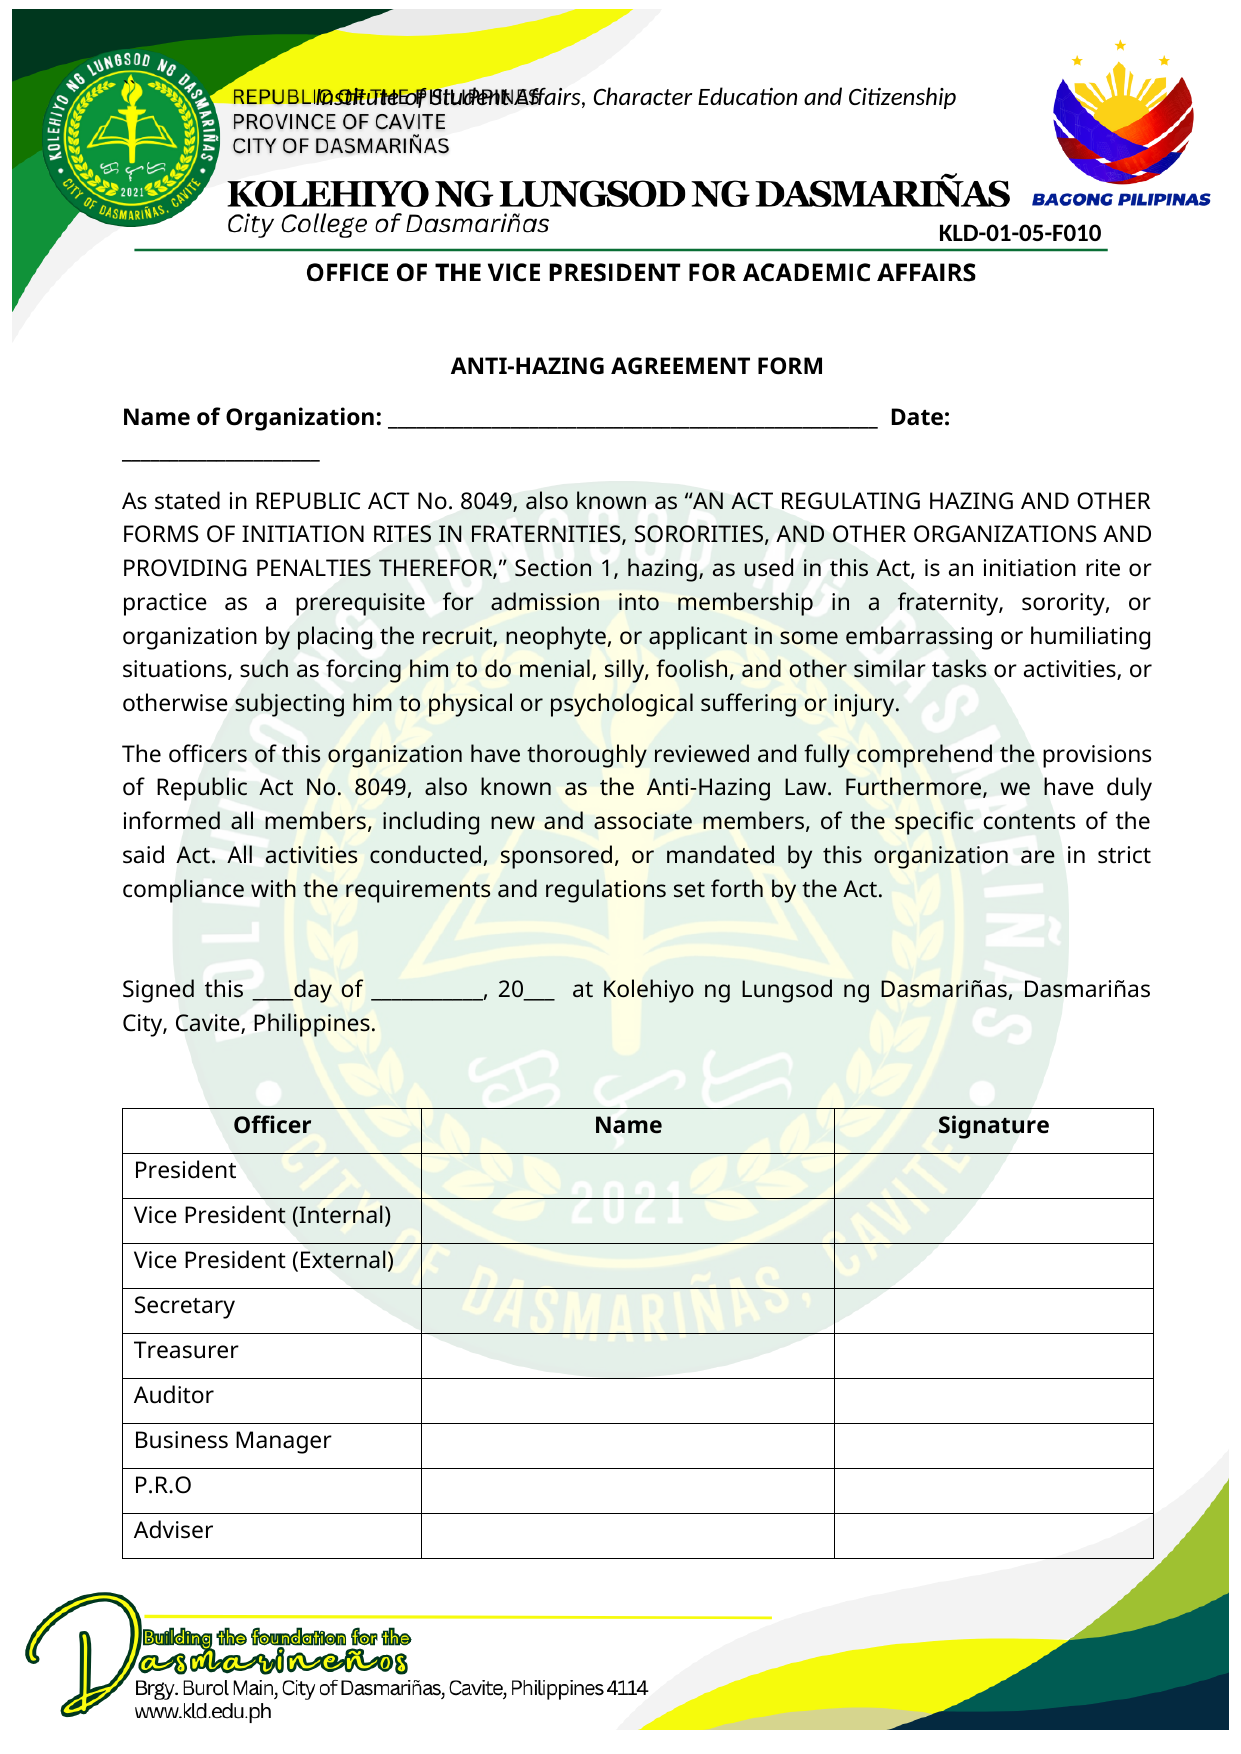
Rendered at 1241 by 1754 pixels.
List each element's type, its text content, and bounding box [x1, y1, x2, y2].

text Name of Organization: ____________________________________________________ Date: _____________________ [122, 400, 1153, 465]
table_cell Treasurer [123, 1334, 421, 1378]
table_cell [422, 1244, 834, 1288]
table_cell [422, 1289, 834, 1333]
table_header Name [422, 1109, 834, 1153]
table_cell [422, 1514, 834, 1558]
table_header Officer [123, 1109, 421, 1153]
text As stated in REPUBLIC ACT No. 8049, also known as “AN ACT REGULATING HAZING AND OTHER FORMS OF INITIATION RITES IN FRATERNITIES, SORORITIES, AND OTHER ORGANIZATIONS AND PROVIDING PENALTIES THEREFOR,” Section 1, hazing, as used in this Act, is an initiation rite or practice as a prerequisite for admission into membership in a fraternity, sorority, or organization by placing the recruit, neophyte, or applicant in some embarrassing or humiliating situations, such as forcing him to do menial, silly, foolish, and other similar tasks or activities, or otherwise subjecting him to physical or psychological suffering or injury. [122, 484, 1153, 718]
table_cell Auditor [123, 1379, 421, 1423]
table_cell [422, 1199, 834, 1243]
table_cell Vice President (External) [123, 1244, 421, 1288]
table_cell Vice President (Internal) [123, 1199, 421, 1243]
table_cell [835, 1424, 1153, 1468]
text Signed this ____day of ___________, 20___ at Kolehiyo ng Lungsod ng Dasmariñas, Dasmariñas City, Cavite, Philippines. [122, 973, 1153, 1038]
text ANTI-HAZING AGREEMENT FORM [122, 350, 1153, 381]
table_cell [835, 1199, 1153, 1243]
table_cell [835, 1334, 1153, 1378]
table_cell Adviser [123, 1514, 421, 1558]
table_cell [835, 1469, 1153, 1513]
table_cell Secretary [123, 1289, 421, 1333]
table_cell [422, 1469, 834, 1513]
table_cell Business Manager [123, 1424, 421, 1468]
table_cell [422, 1424, 834, 1468]
table_cell [422, 1334, 834, 1378]
table_cell [835, 1514, 1153, 1558]
table_cell [835, 1289, 1153, 1333]
table_header Signature [835, 1109, 1153, 1153]
text The officers of this organization have thoroughly reviewed and fully comprehend the provisions of Republic Act No. 8049, also known as the Anti-Hazing Law. Furthermore, we have duly informed all members, including new and associate members, of the specific contents of the said Act. All activities conducted, sponsored, or mandated by this organization are in strict compliance with the requirements and regulations set forth by the Act. [122, 737, 1153, 904]
table_cell [422, 1154, 834, 1198]
table_cell [835, 1154, 1153, 1198]
table_cell [835, 1379, 1153, 1423]
table_cell P.R.O [123, 1469, 421, 1513]
table_cell [422, 1379, 834, 1423]
table_cell President [123, 1154, 421, 1198]
table_cell [835, 1244, 1153, 1288]
picture [12, 9, 1229, 1730]
